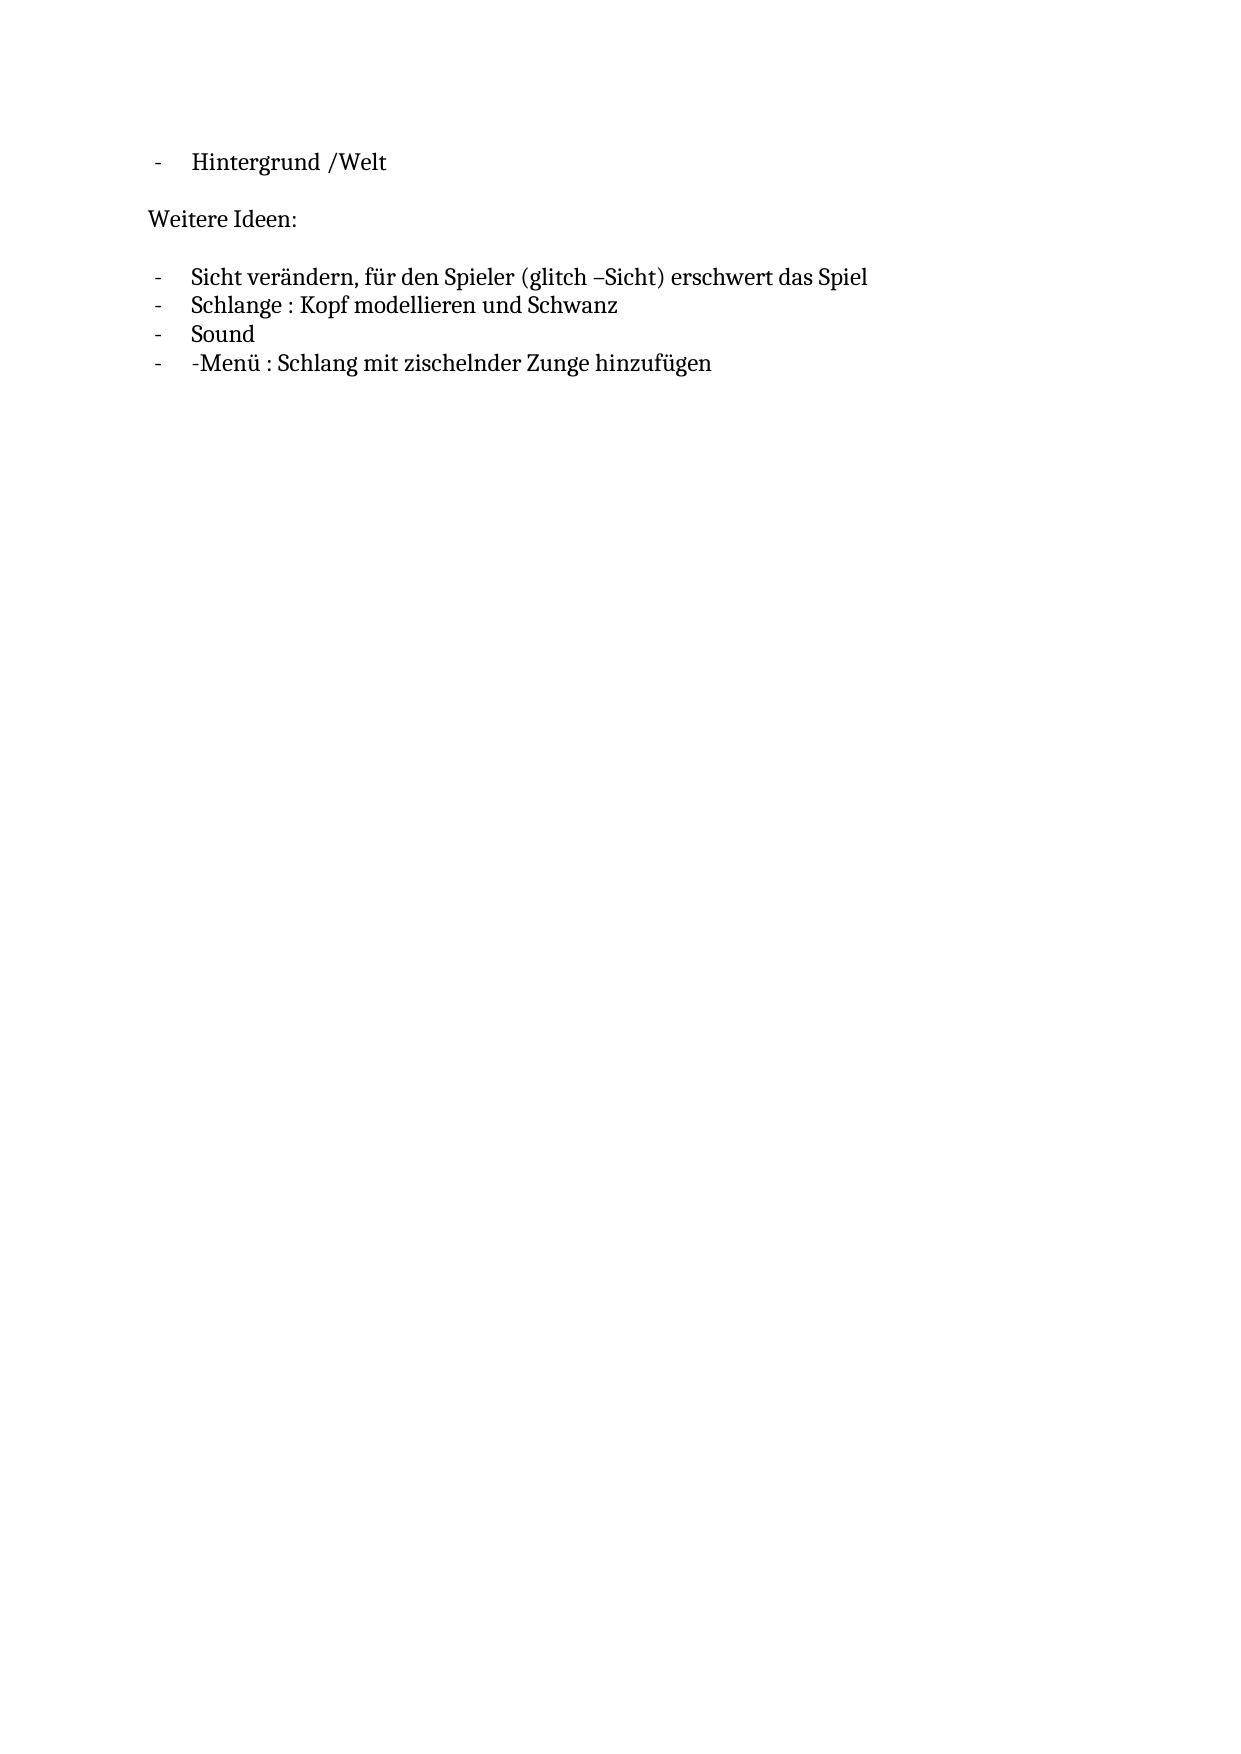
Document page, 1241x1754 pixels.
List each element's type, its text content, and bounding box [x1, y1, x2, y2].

list Hintergrund /Welt [154, 148, 1093, 176]
list Sicht verändern, für den Spieler (glitch –Sicht) erschwert das Spiel [154, 263, 1093, 291]
list Schlange : Kopf modellieren und Schwanz [154, 291, 1093, 320]
list -Menü : Schlang mit zischelnder Zunge hinzufügen [154, 349, 1093, 378]
text Weitere Ideen: [148, 205, 1093, 234]
list Sound [154, 320, 1093, 349]
